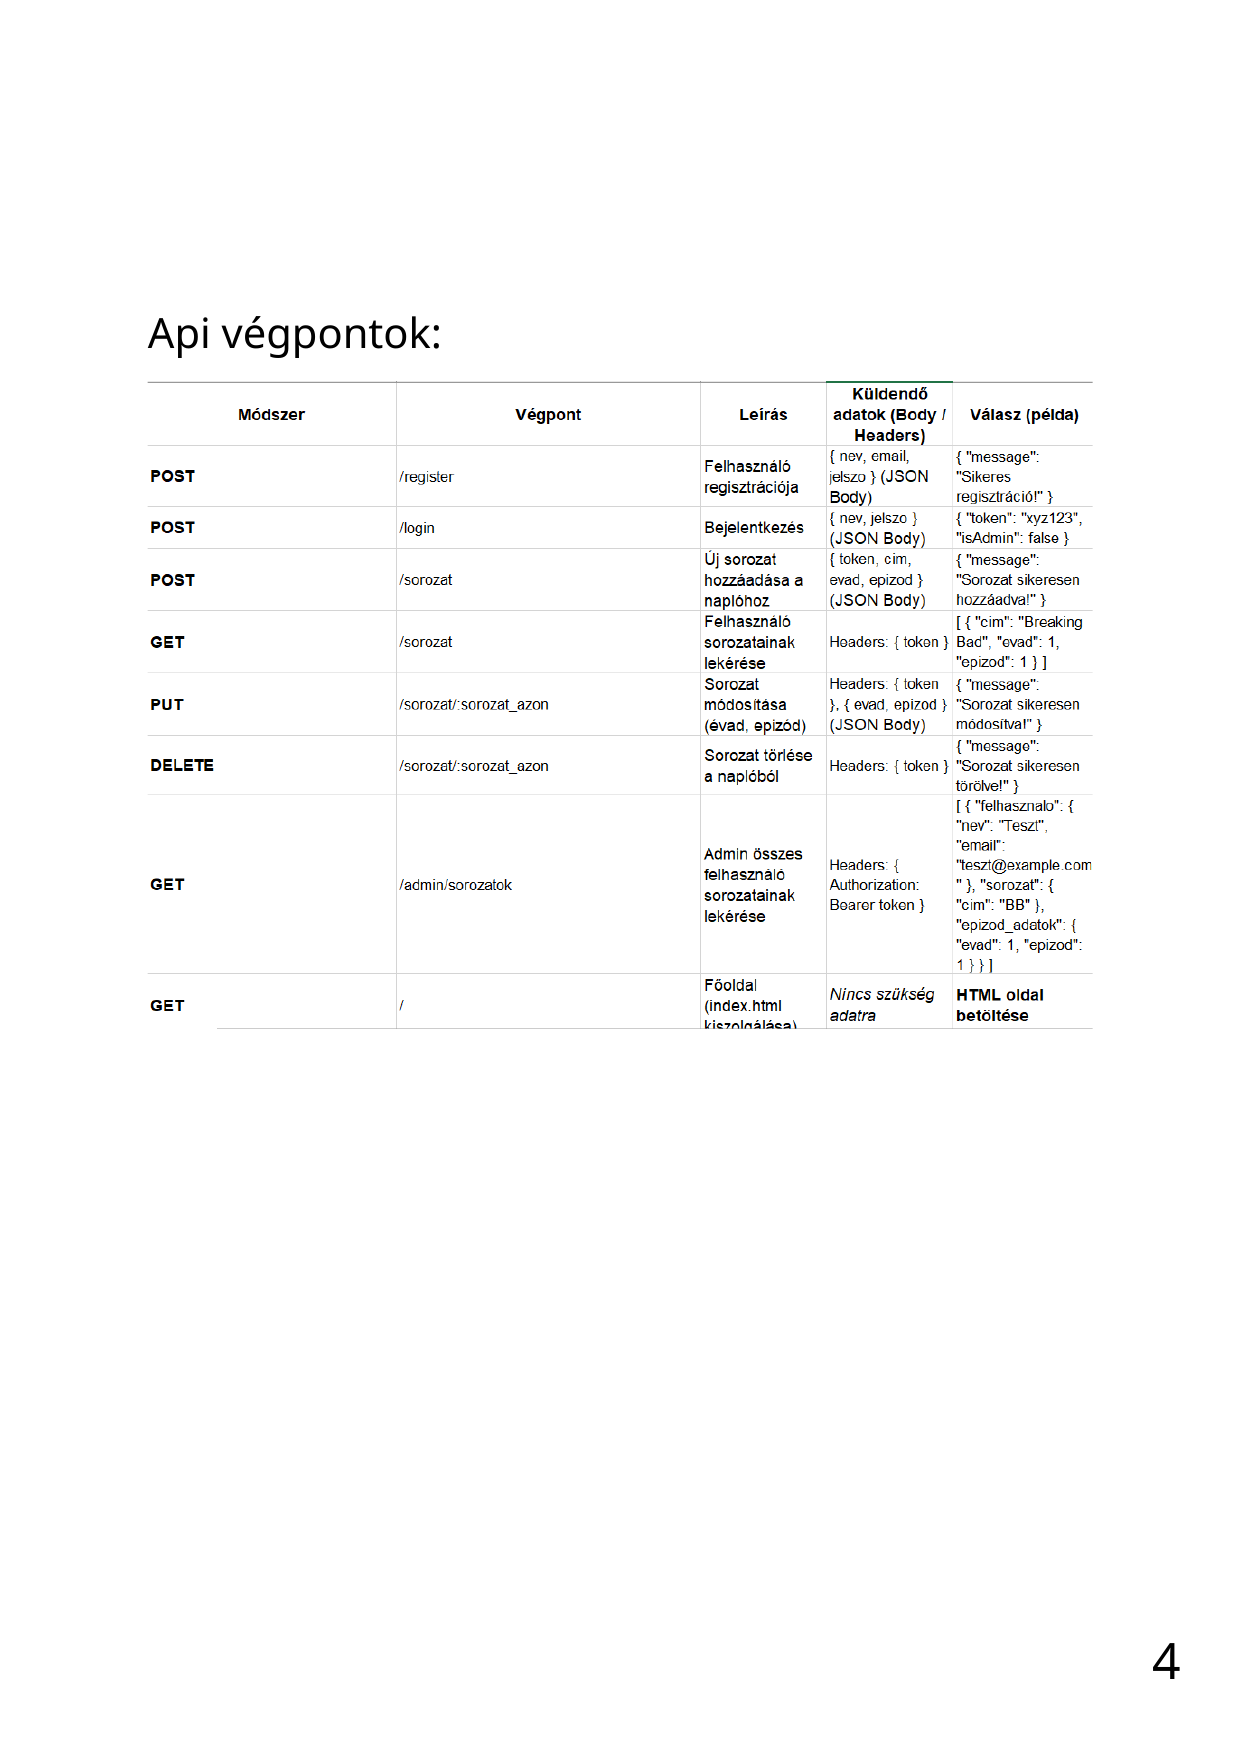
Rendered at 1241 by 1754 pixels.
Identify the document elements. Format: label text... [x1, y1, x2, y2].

picture [147, 381, 1093, 1029]
text Api végpontok: [148, 303, 1093, 360]
